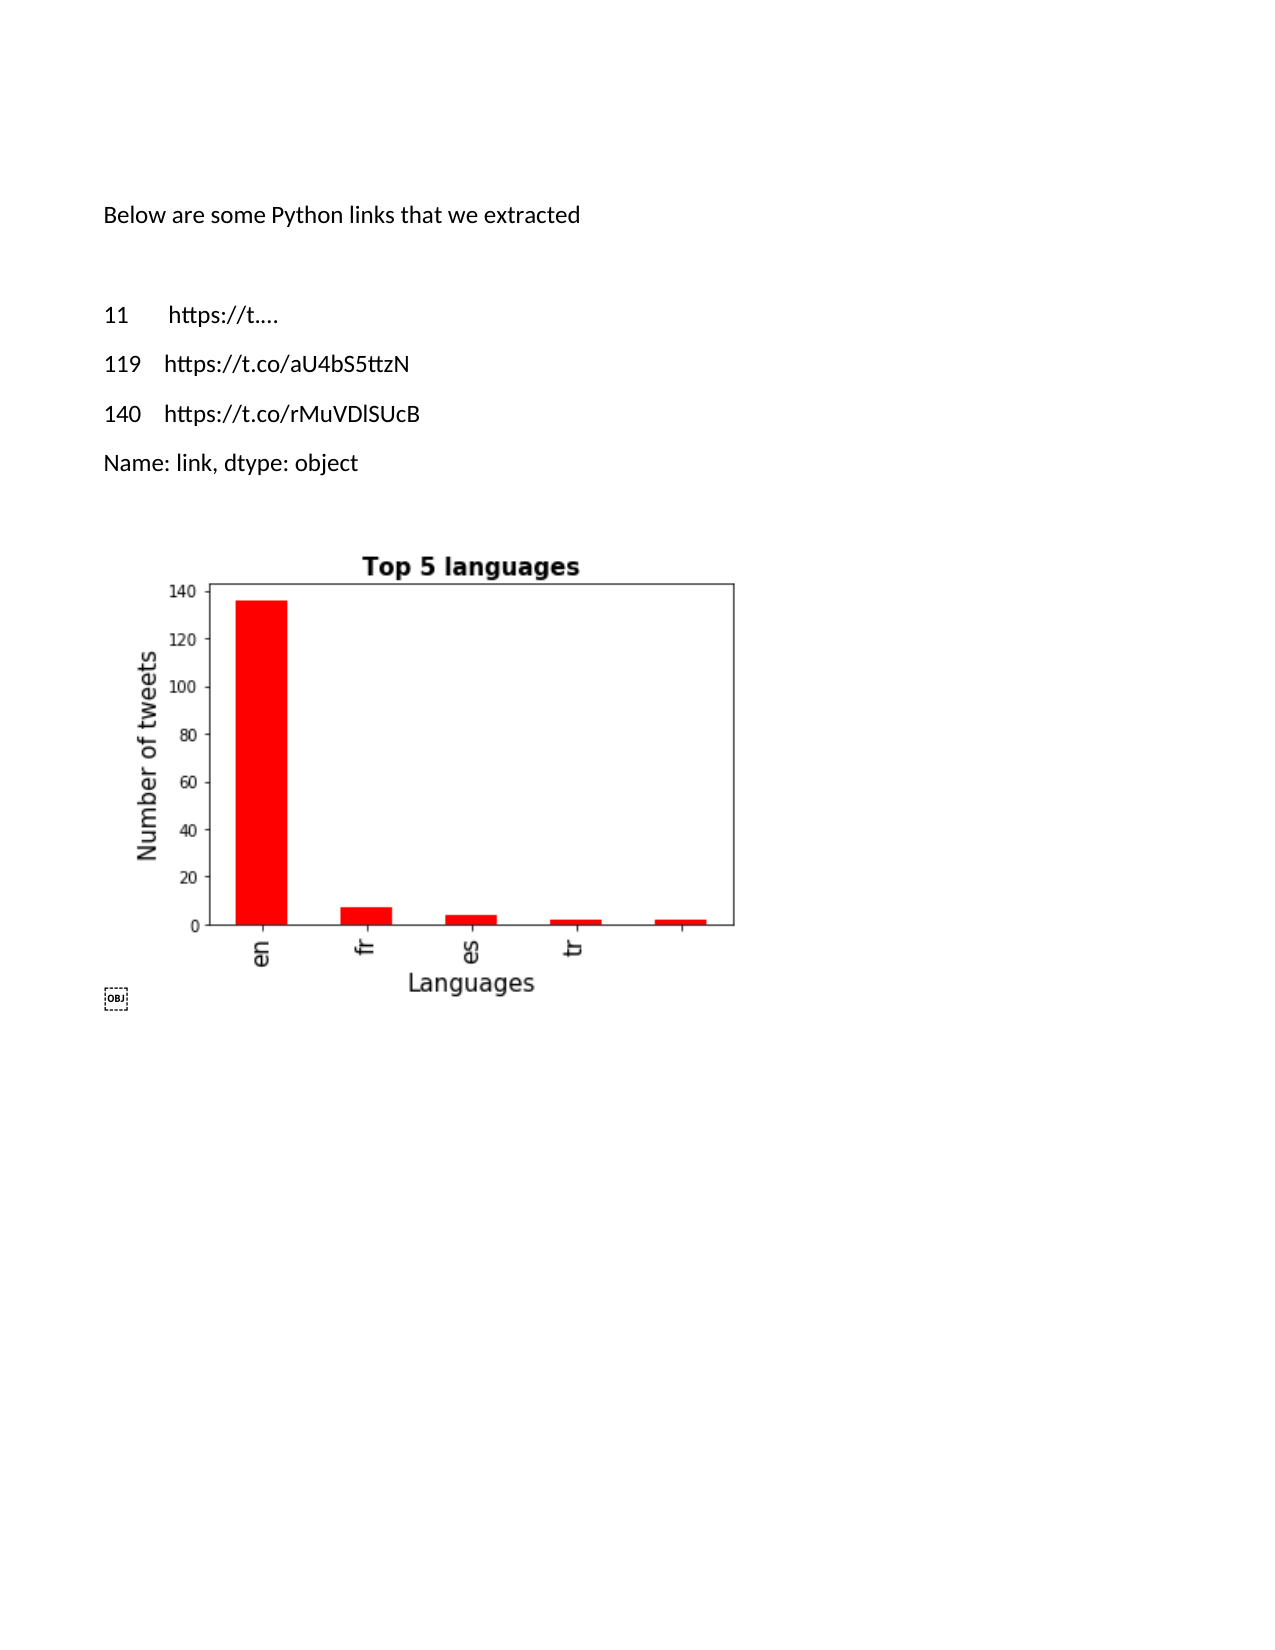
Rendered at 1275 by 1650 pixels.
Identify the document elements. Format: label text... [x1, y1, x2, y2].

text 11 https://t.… [103, 299, 1167, 329]
text Below are some Python links that we extracted [103, 199, 1167, 230]
text 140 https://t.co/rMuVDlSUcB [103, 398, 1167, 428]
picture [128, 546, 749, 1006]
text Name: link, dtype: object [103, 447, 1167, 478]
text 119 https://t.co/aU4bS5ttzN [103, 348, 1167, 379]
